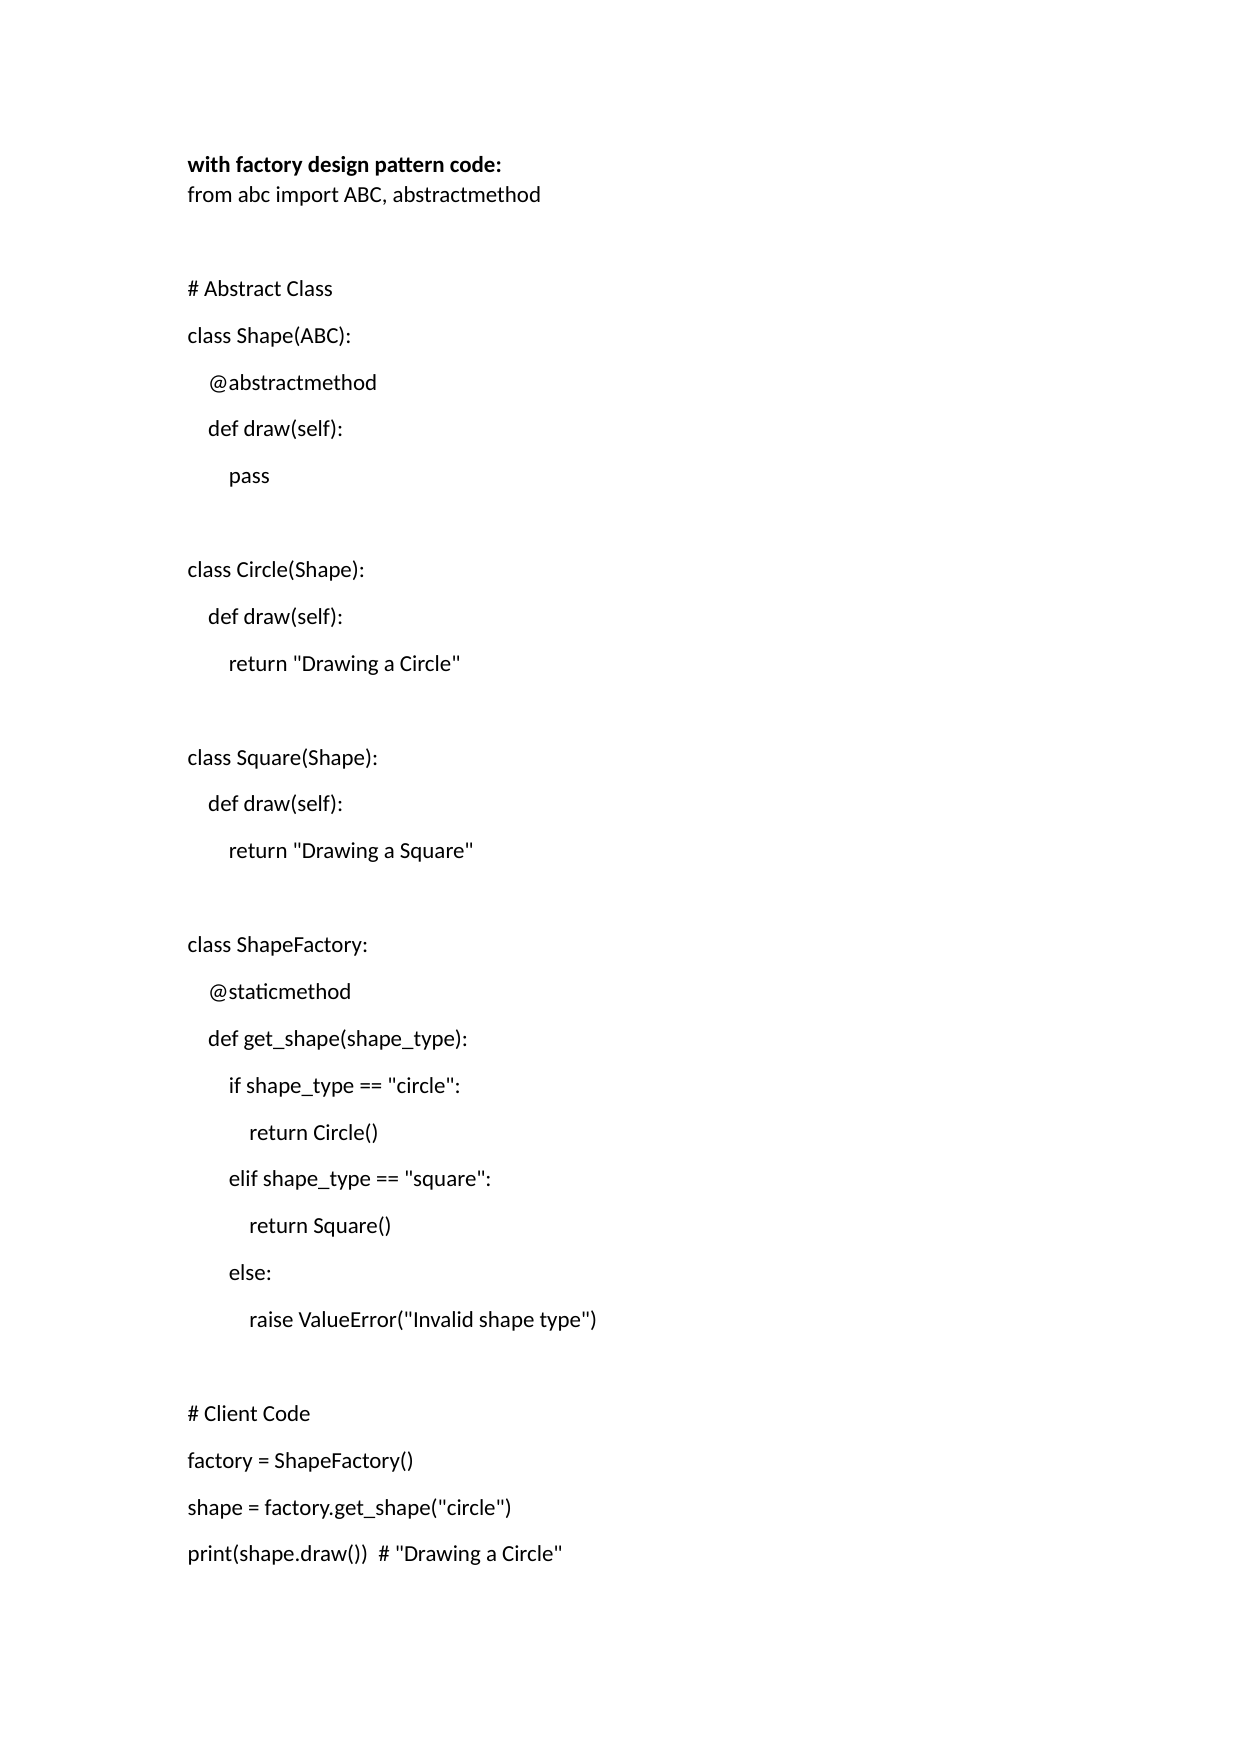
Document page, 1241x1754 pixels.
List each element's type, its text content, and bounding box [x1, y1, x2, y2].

text def draw(self): [187, 414, 1090, 443]
text return "Drawing a Circle" [187, 649, 1090, 677]
text else: [187, 1258, 1090, 1286]
text class Circle(Shape): [187, 555, 1090, 583]
text pass [187, 461, 1090, 489]
text shape = factory.get_shape("circle") [187, 1493, 1090, 1521]
text # Abstract Class [187, 274, 1090, 302]
text elif shape_type == "square": [187, 1164, 1090, 1193]
text @abstractmethod [187, 368, 1090, 396]
text return Circle() [187, 1118, 1090, 1146]
text def draw(self): [187, 602, 1090, 630]
text if shape_type == "circle": [187, 1071, 1090, 1099]
text with factory design pattern code: from abc import ABC, abstractmethod [187, 150, 1090, 208]
text class ShapeFactory: [187, 930, 1090, 958]
text def draw(self): [187, 789, 1090, 818]
text def get_shape(shape_type): [187, 1024, 1090, 1052]
text return Square() [187, 1211, 1090, 1239]
text raise ValueError("Invalid shape type") [187, 1305, 1090, 1333]
text factory = ShapeFactory() [187, 1446, 1090, 1474]
text class Shape(ABC): [187, 321, 1090, 349]
text print(shape.draw()) # "Drawing a Circle" [187, 1539, 1090, 1568]
text return "Drawing a Square" [187, 836, 1090, 864]
text @staticmethod [187, 977, 1090, 1005]
text # Client Code [187, 1399, 1090, 1427]
text class Square(Shape): [187, 743, 1090, 771]
